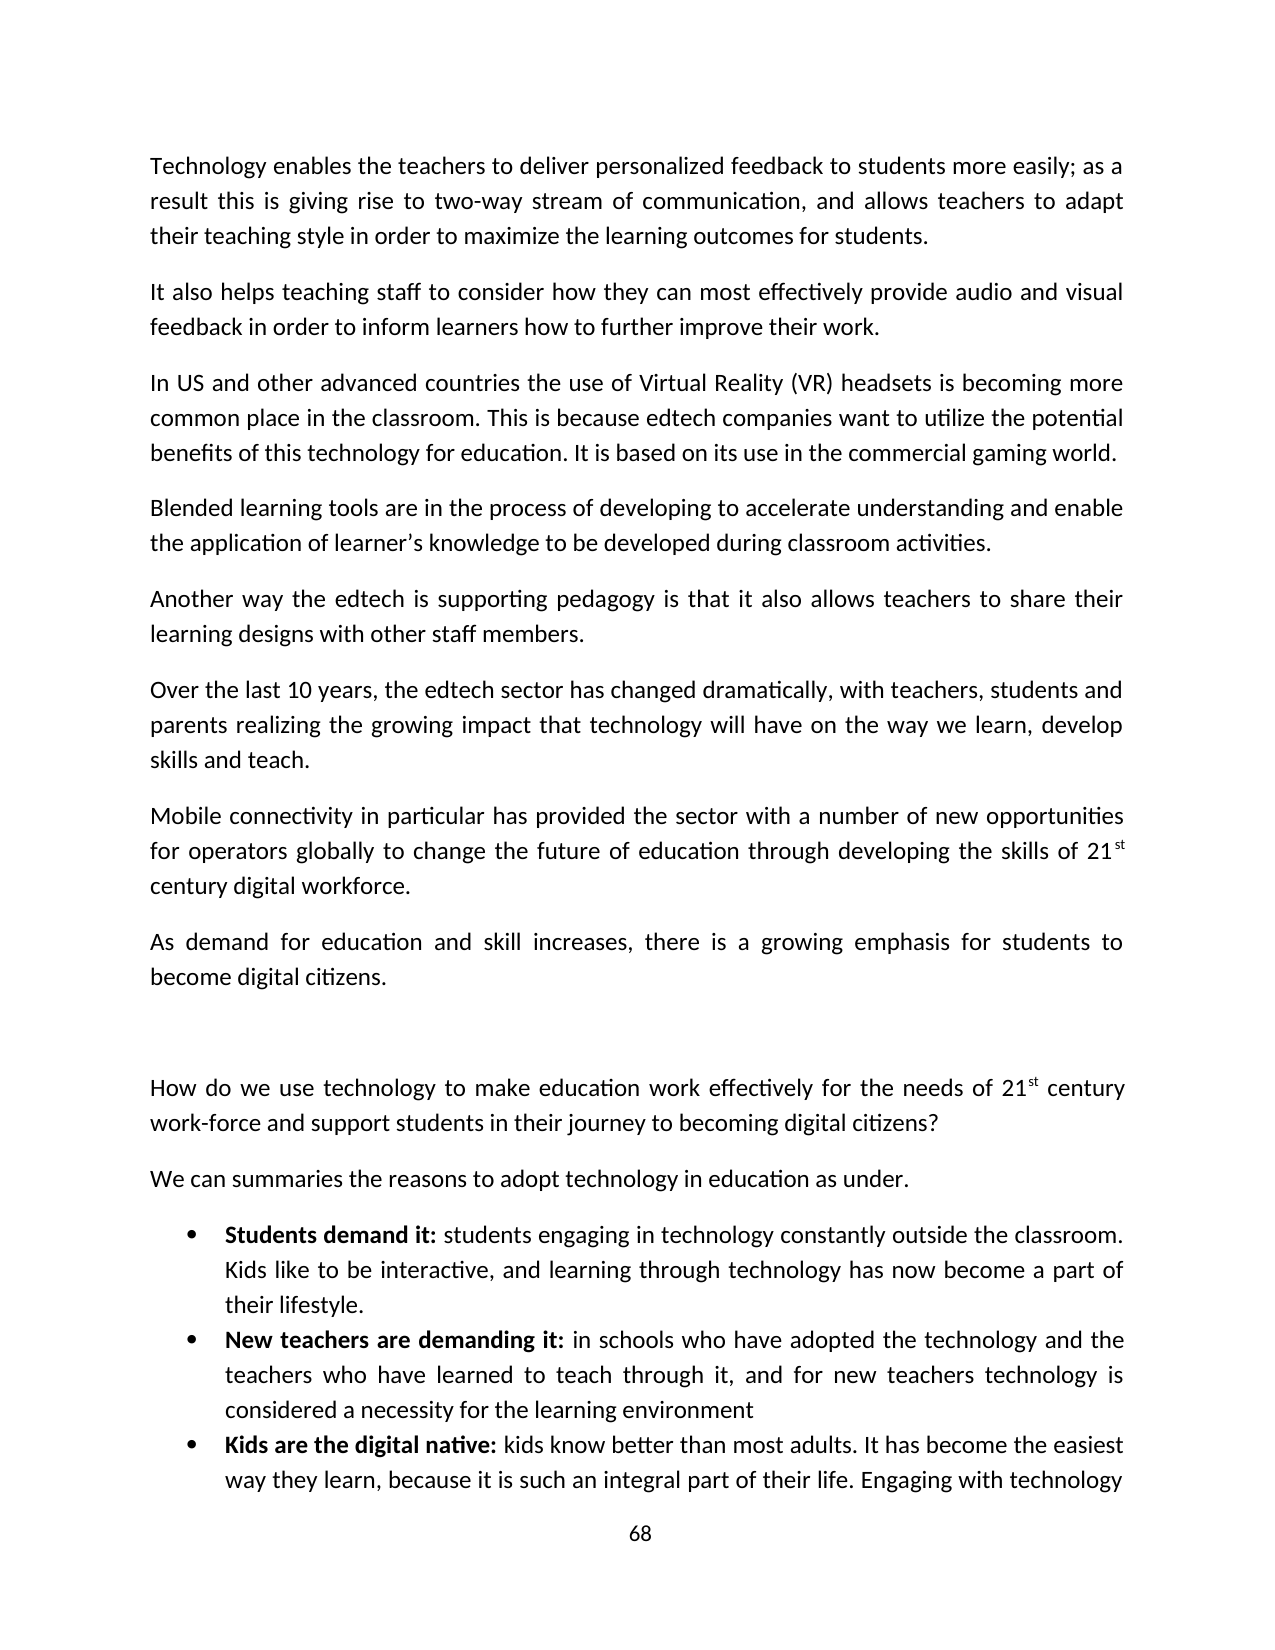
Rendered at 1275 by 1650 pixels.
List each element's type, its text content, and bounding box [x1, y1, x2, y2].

text Technology enables the teachers to deliver personalized feedback to students more easily; as a result this is giving rise to two-way stream of communication, and allows teachers to adapt their teaching style in order to maximize the learning outcomes for students. [150, 150, 1125, 251]
text Over the last 10 years, the edtech sector has changed dramatically, with teachers, students and parents realizing the growing impact that technology will have on the way we learn, develop skills and teach. [150, 674, 1125, 775]
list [187, 1429, 1125, 1495]
text Blended learning tools are in the process of developing to accelerate understanding and enable the application of learner’s knowledge to be developed during classroom activities. [150, 492, 1125, 558]
text As demand for education and skill increases, there is a growing emphasis for students to become digital citizens. [150, 926, 1125, 991]
text We can summaries the reasons to adopt technology in education as under. [150, 1163, 1125, 1194]
text In US and other advanced countries the use of Virtual Reality (VR) headsets is becoming more common place in the classroom. This is because edtech companies want to utilize the potential benefits of this technology for education. It is based on its use in the commercial gaming world. [150, 367, 1125, 467]
text It also helps teaching staff to consider how they can most effectively provide audio and visual feedback in order to inform learners how to further improve their work. [150, 276, 1125, 341]
text Another way the edtech is supporting pedagogy is that it also allows teachers to share their learning designs with other staff members. [150, 583, 1125, 649]
text Mobile connectivity in particular has provided the sector with a number of new opportunities for operators globally to change the future of education through developing the skills of 21st century digital workforce. [150, 800, 1125, 901]
list New teachers are demanding it: in schools who have adopted the technology and the teachers who have learned to teach through it, and for new teachers technology is considered a necessity for the learning environment [187, 1324, 1125, 1425]
list Students demand it: students engaging in technology constantly outside the classroom. Kids like to be interactive, and learning through technology has now become a part of their lifestyle. [187, 1219, 1125, 1320]
text How do we use technology to make education work effectively for the needs of 21st century work-force and support students in their journey to becoming digital citizens? [150, 1072, 1125, 1138]
